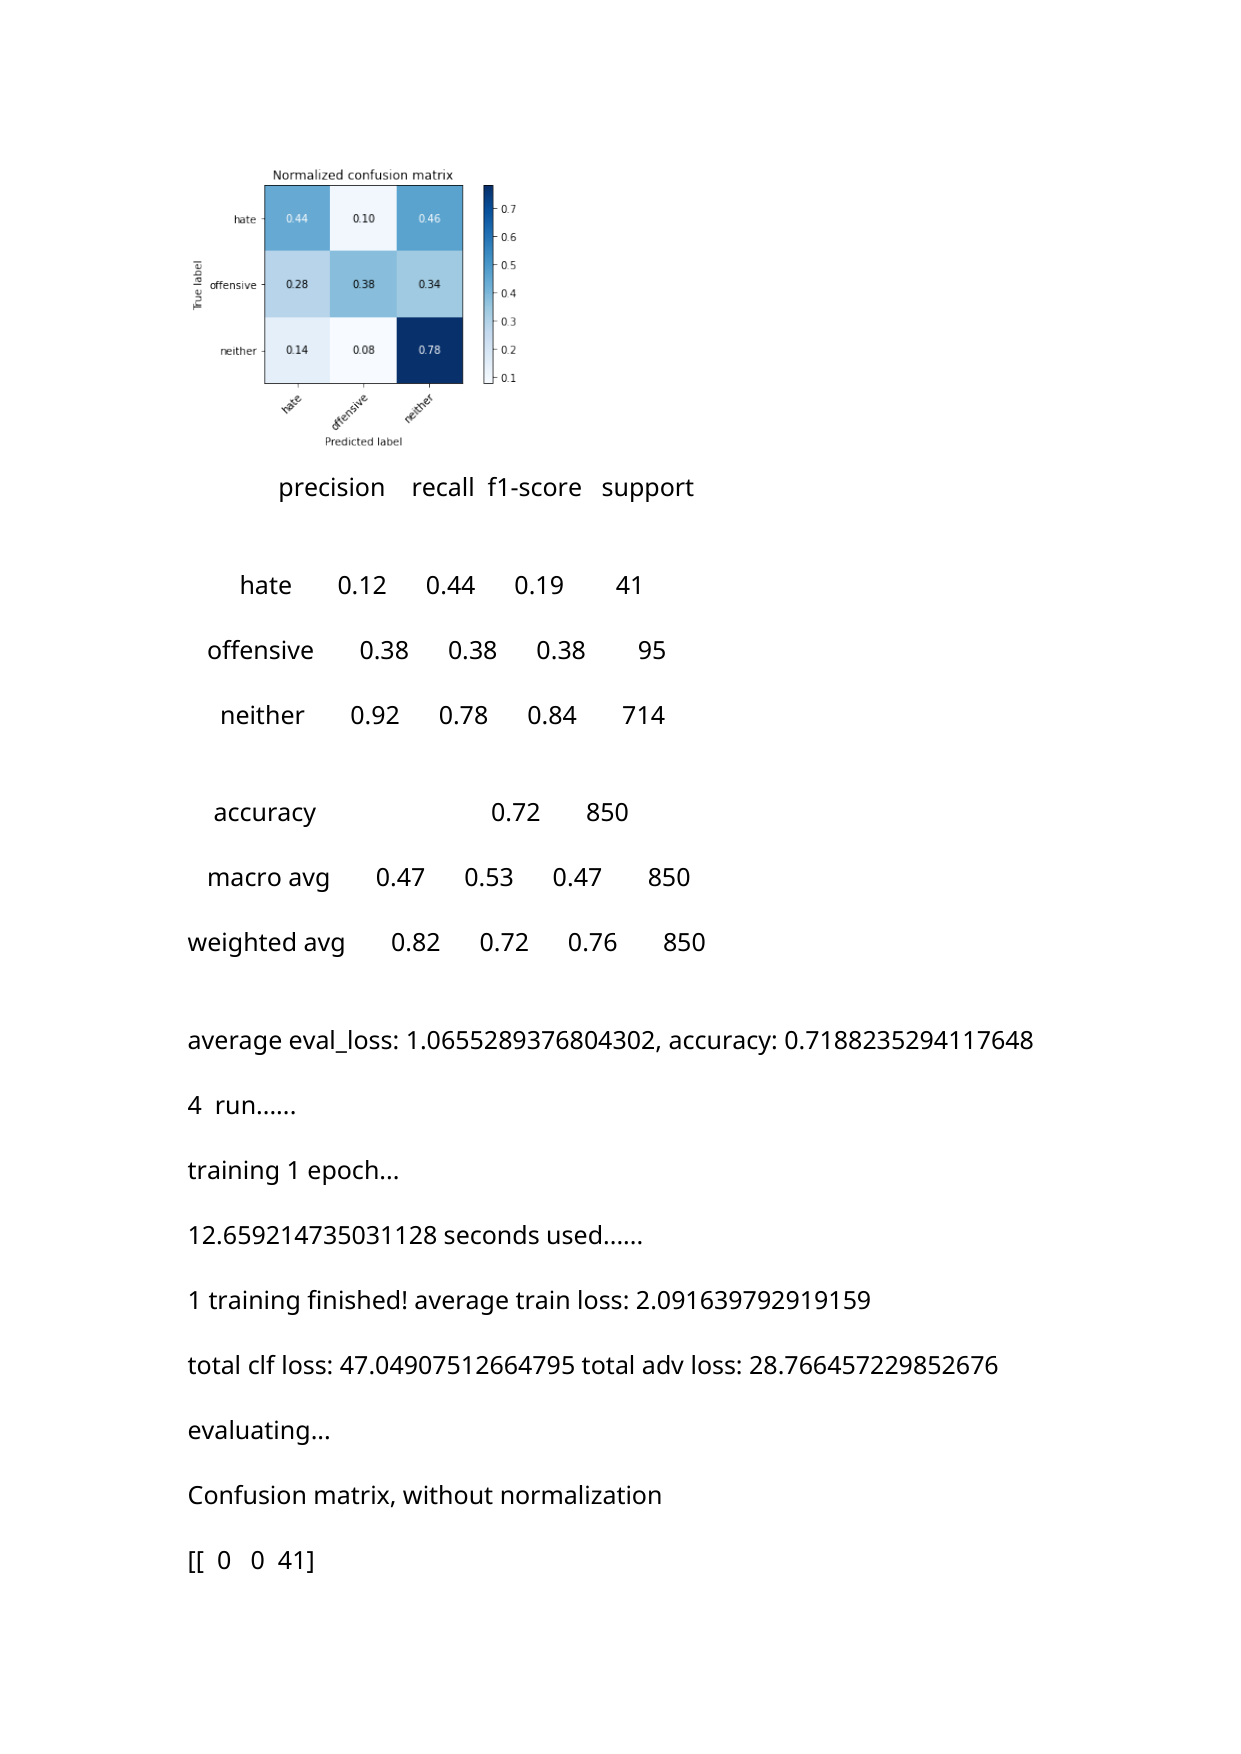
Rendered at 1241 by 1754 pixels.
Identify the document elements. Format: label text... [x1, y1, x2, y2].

picture [187, 162, 524, 454]
text 1 training finished! average train loss: 2.091639792919159 [187, 1267, 1053, 1332]
text 12.659214735031128 seconds used...... [187, 1202, 1053, 1267]
text precision recall f1-score support [187, 454, 1053, 519]
text hate 0.12 0.44 0.19 41 [187, 552, 1053, 617]
text macro avg 0.47 0.53 0.47 850 [187, 844, 1053, 909]
text Confusion matrix, without normalization [187, 1462, 1053, 1527]
text 4 run...... [187, 1072, 1053, 1137]
text offensive 0.38 0.38 0.38 95 [187, 617, 1053, 682]
text total clf loss: 47.04907512664795 total adv loss: 28.766457229852676 [187, 1332, 1053, 1397]
text evaluating... [187, 1397, 1053, 1462]
text accuracy 0.72 850 [187, 779, 1053, 844]
text [[ 0 0 41] [187, 1527, 1053, 1592]
text average eval_loss: 1.0655289376804302, accuracy: 0.7188235294117648 [187, 1007, 1053, 1072]
text weighted avg 0.82 0.72 0.76 850 [187, 909, 1053, 974]
text neither 0.92 0.78 0.84 714 [187, 682, 1053, 747]
text training 1 epoch... [187, 1137, 1053, 1202]
